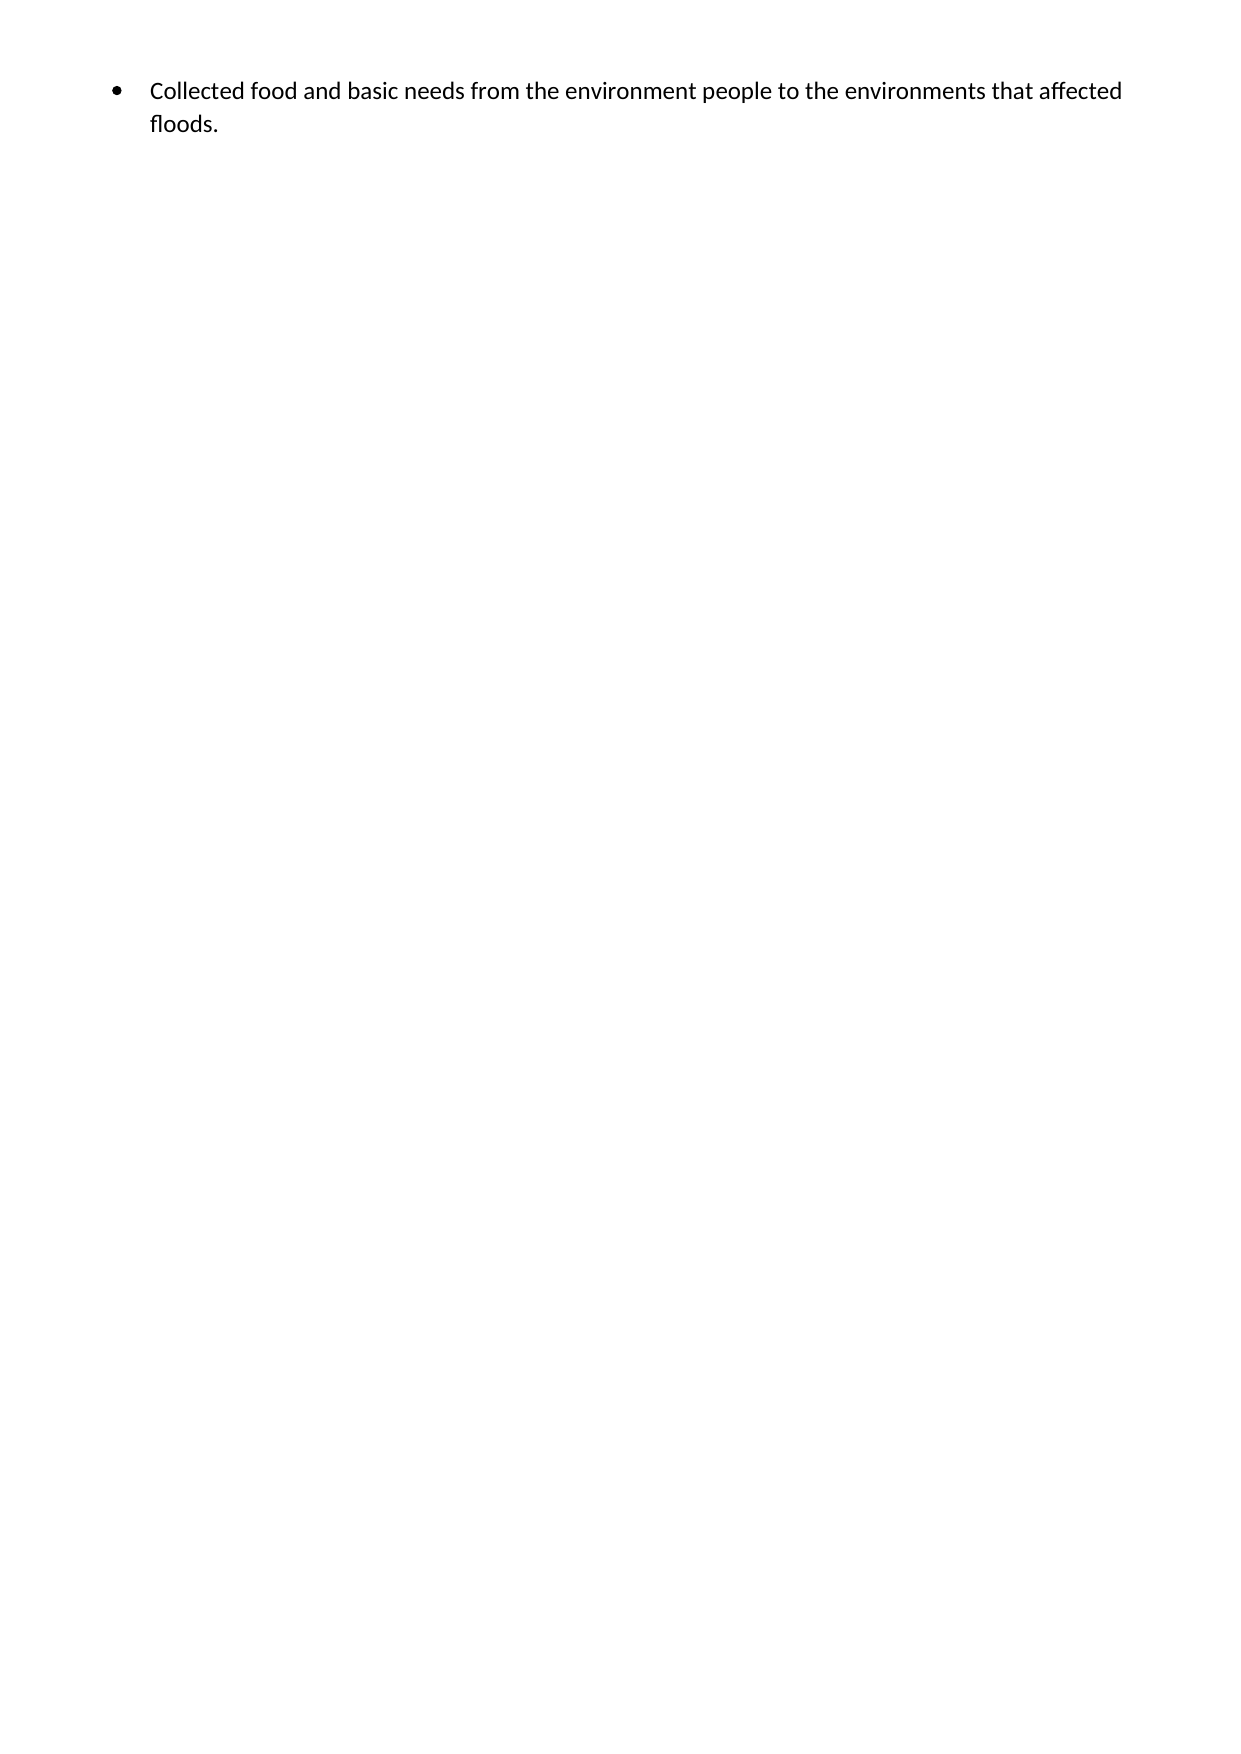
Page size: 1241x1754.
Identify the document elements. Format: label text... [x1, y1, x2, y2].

list Collected food and basic needs from the environment people to the environments that affected floods. [112, 75, 1165, 138]
